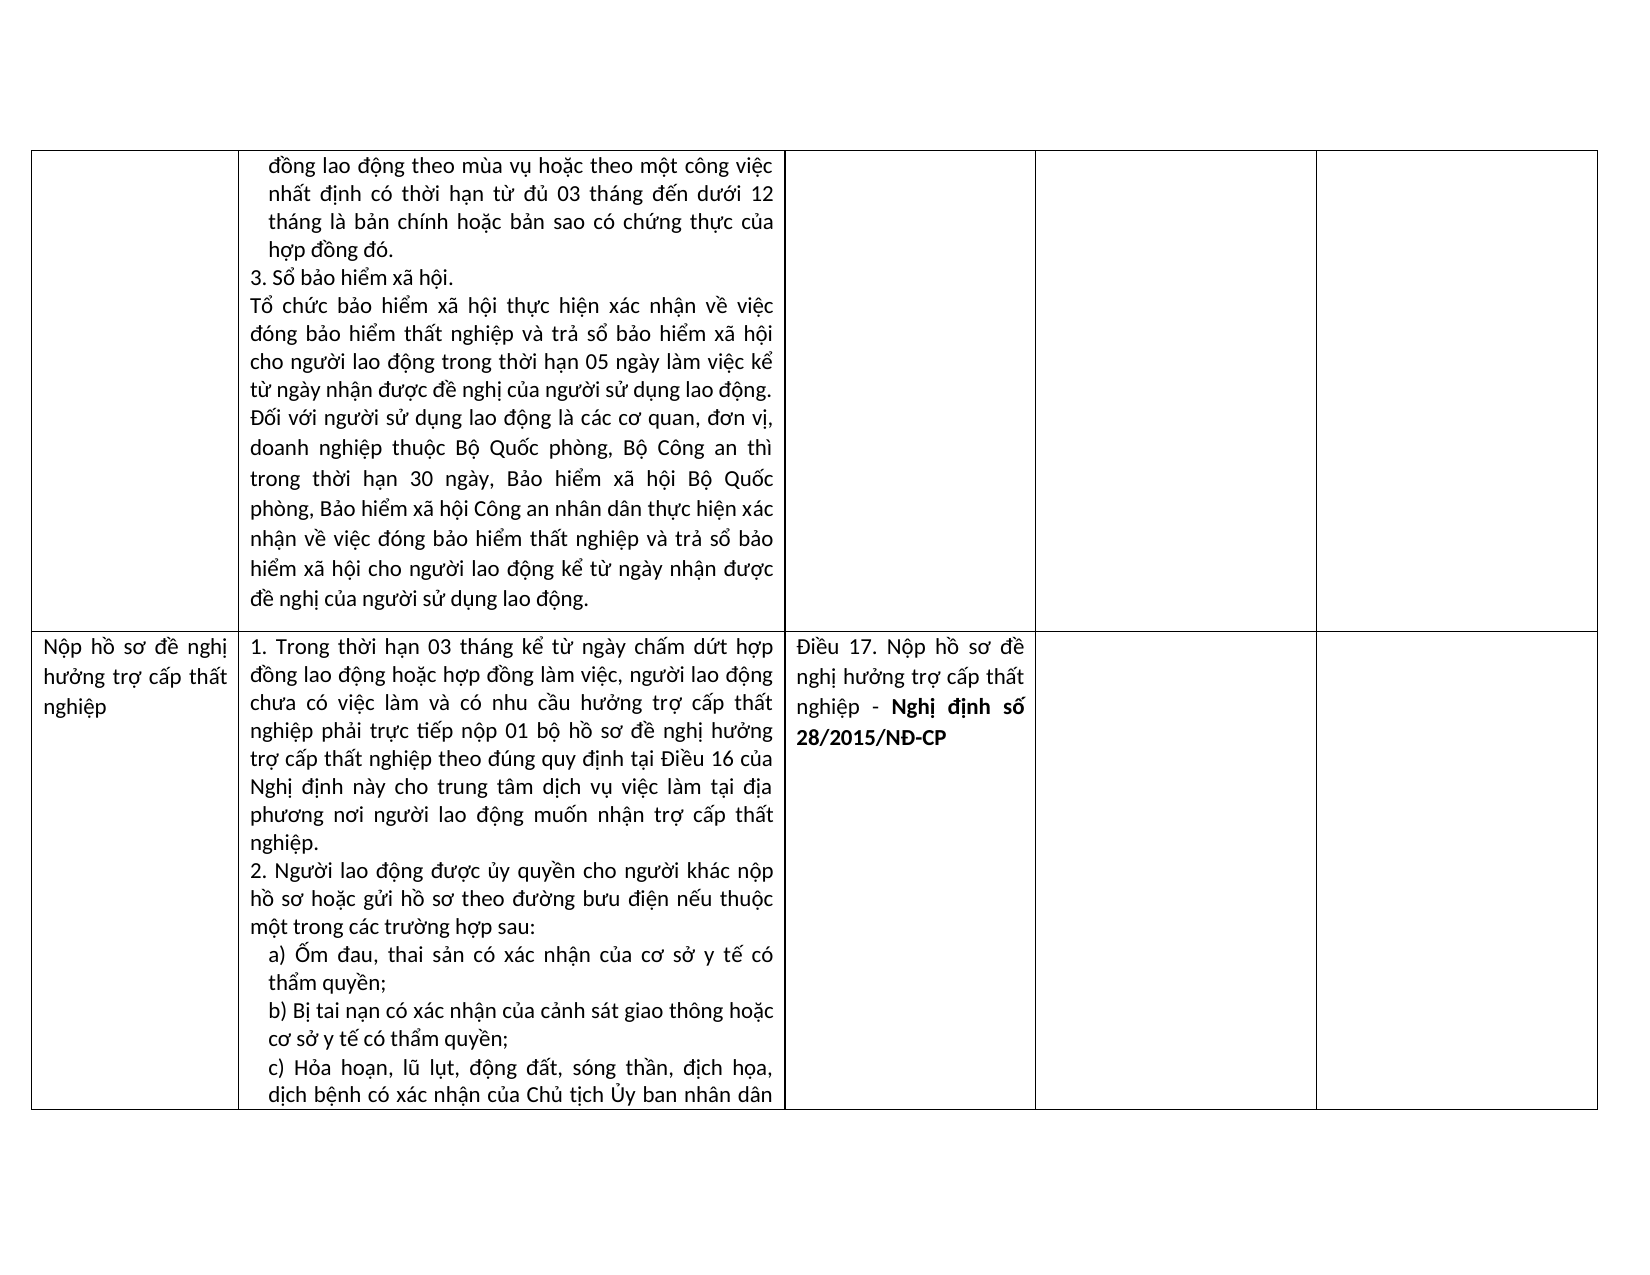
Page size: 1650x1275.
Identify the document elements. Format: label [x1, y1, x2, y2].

table_cell [32, 632, 238, 1109]
table_cell [1036, 632, 1316, 1109]
table_cell [239, 151, 784, 631]
table_cell [786, 632, 1035, 1109]
table_cell [32, 151, 238, 631]
table_cell [1036, 151, 1316, 631]
table_cell [1317, 151, 1597, 631]
table_cell [239, 632, 784, 1109]
table_cell [1317, 632, 1597, 1109]
table_cell [786, 151, 1035, 631]
